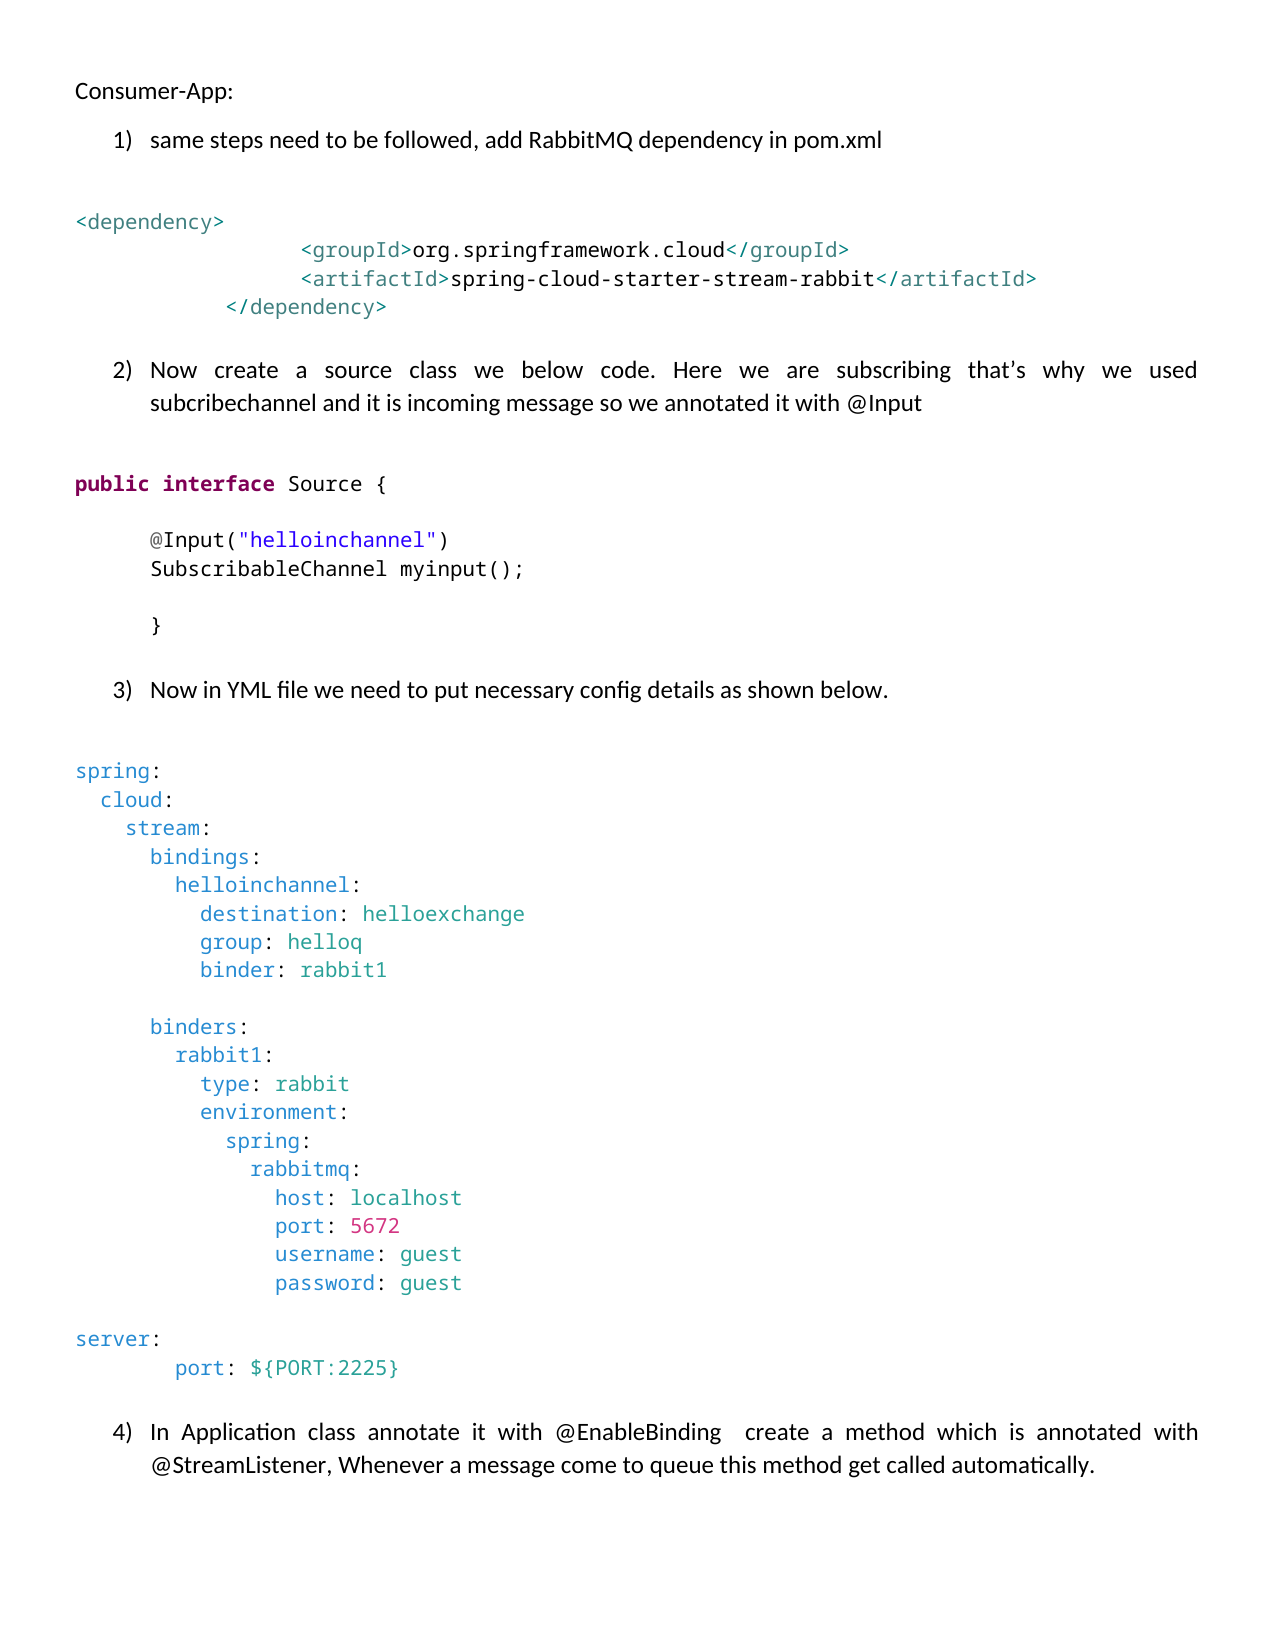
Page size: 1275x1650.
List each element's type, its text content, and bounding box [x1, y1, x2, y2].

text binders: [75, 1012, 1200, 1041]
text </dependency> [75, 292, 1200, 321]
text bindings: [75, 842, 1200, 870]
text password: guest [75, 1268, 1200, 1296]
list In Application class annotate it with @EnableBinding create a method which is annotated with @StreamListener, Whenever a message come to queue this method get called automatically. [112, 1416, 1200, 1480]
text stream: [75, 813, 1200, 842]
text cloud: [75, 785, 1200, 813]
text destination: helloexchange [75, 899, 1200, 927]
text <groupId>org.springframework.cloud</groupId> [75, 236, 1200, 264]
text username: guest [75, 1239, 1200, 1268]
text public interface Source { [75, 469, 1200, 498]
list same steps need to be followed, add RabbitMQ dependency in pom.xml [112, 124, 1200, 155]
text port: 5672 [75, 1211, 1200, 1239]
text host: localhost [75, 1183, 1200, 1211]
text @Input("helloinchannel") [75, 526, 1200, 554]
text rabbitmq: [75, 1154, 1200, 1183]
text binder: rabbit1 [75, 956, 1200, 984]
text server: [75, 1324, 1200, 1353]
text SubscribableChannel myinput(); [75, 554, 1200, 582]
text <dependency> [75, 207, 1200, 236]
text <artifactId>spring-cloud-starter-stream-rabbit</artifactId> [75, 264, 1200, 292]
text Consumer-App: [75, 75, 1200, 106]
list Now in YML file we need to put necessary config details as shown below. [112, 674, 1200, 704]
list port: ${PORT:2225} [150, 1353, 1200, 1381]
text group: helloq [75, 927, 1200, 956]
text rabbit1: [75, 1041, 1200, 1069]
text type: rabbit [75, 1069, 1200, 1097]
text spring: [75, 1126, 1200, 1154]
text spring: [75, 757, 1200, 785]
text helloinchannel: [75, 870, 1200, 899]
text environment: [75, 1097, 1200, 1126]
list } [150, 611, 1200, 639]
list Now create a source class we below code. Here we are subscribing that’s why we used subcribechannel and it is incoming message so we annotated it with @Input [112, 354, 1200, 417]
